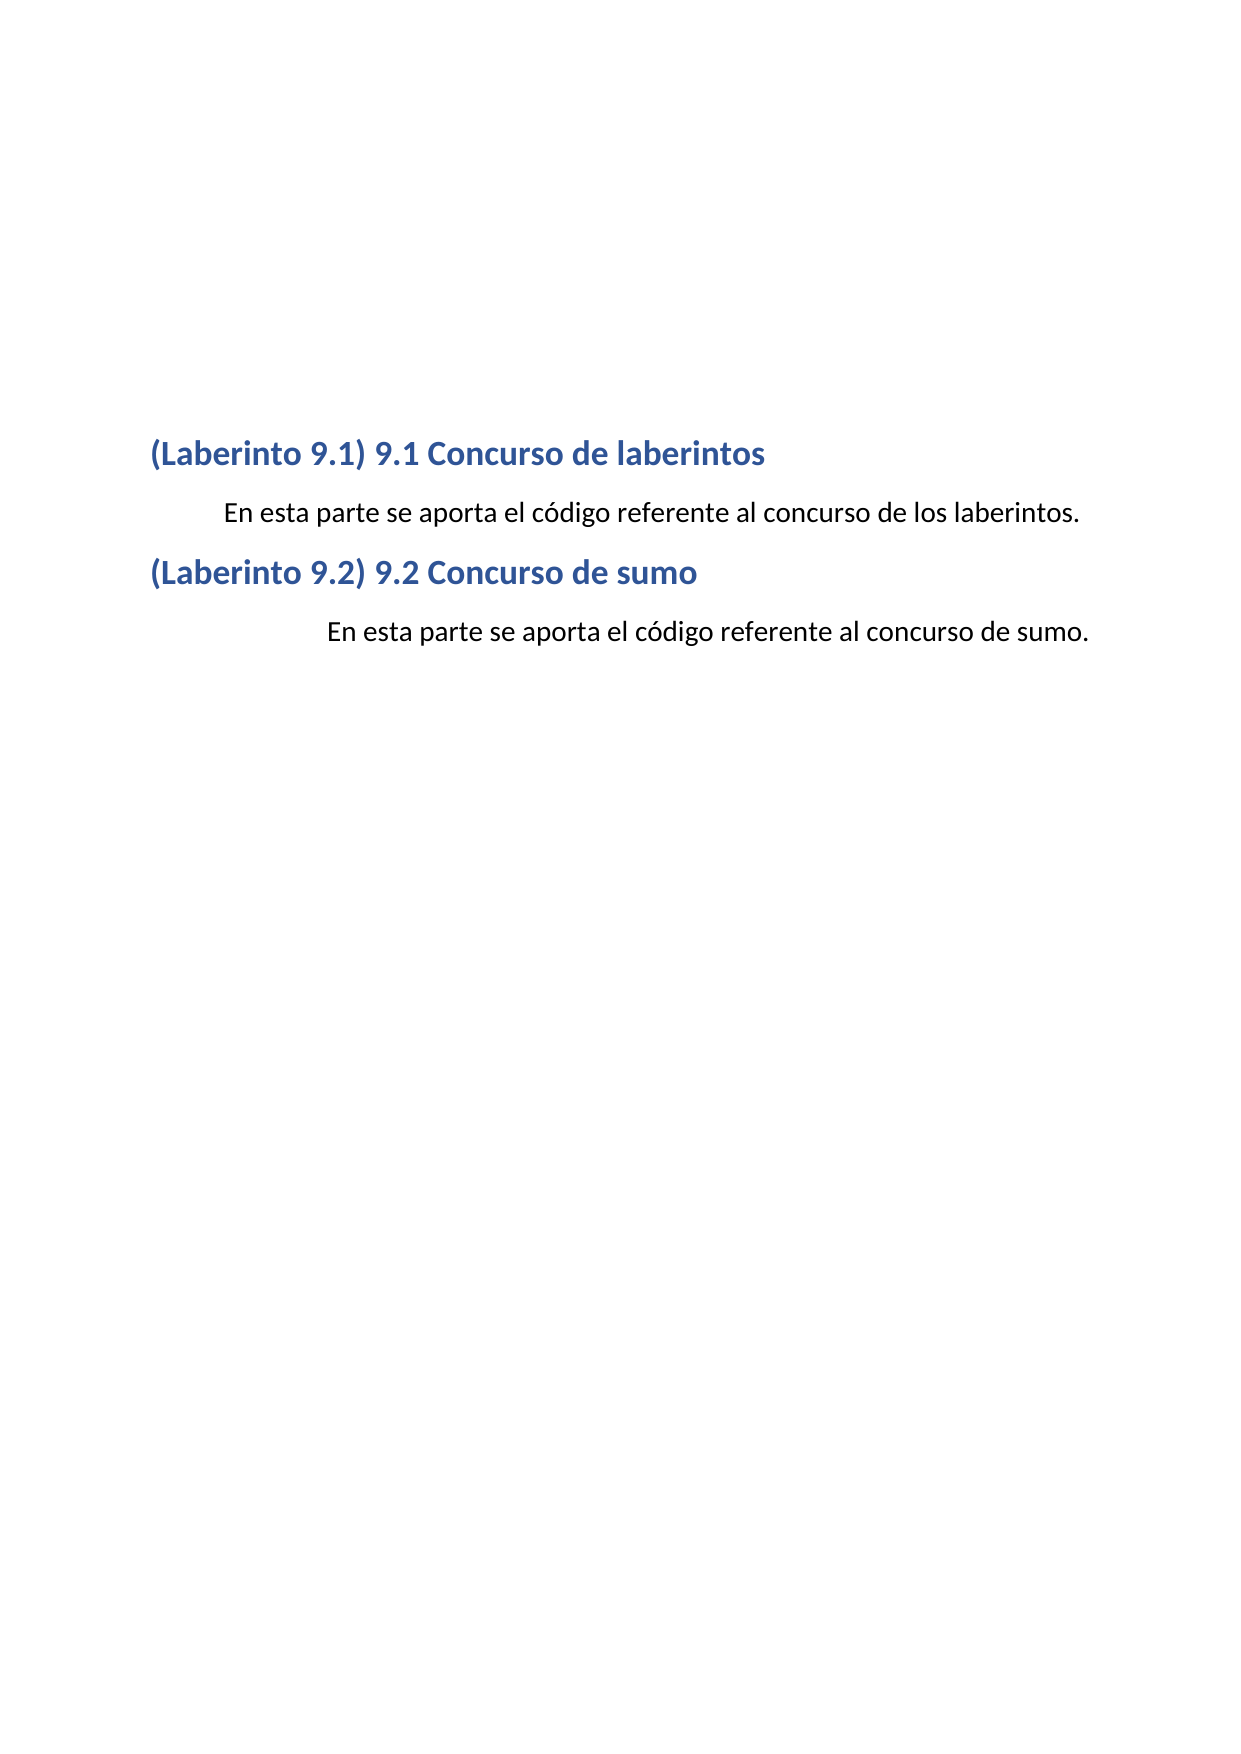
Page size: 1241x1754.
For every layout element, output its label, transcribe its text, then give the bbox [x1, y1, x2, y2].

text En esta parte se aporta el código referente al concurso de sumo. [150, 613, 1090, 649]
text (Laberinto 9.1) 9.1 Concurso de laberintos [150, 431, 1090, 474]
text En esta parte se aporta el código referente al concurso de los laberintos. [150, 494, 1090, 530]
text (Laberinto 9.2) 9.2 Concurso de sumo [150, 550, 1090, 593]
